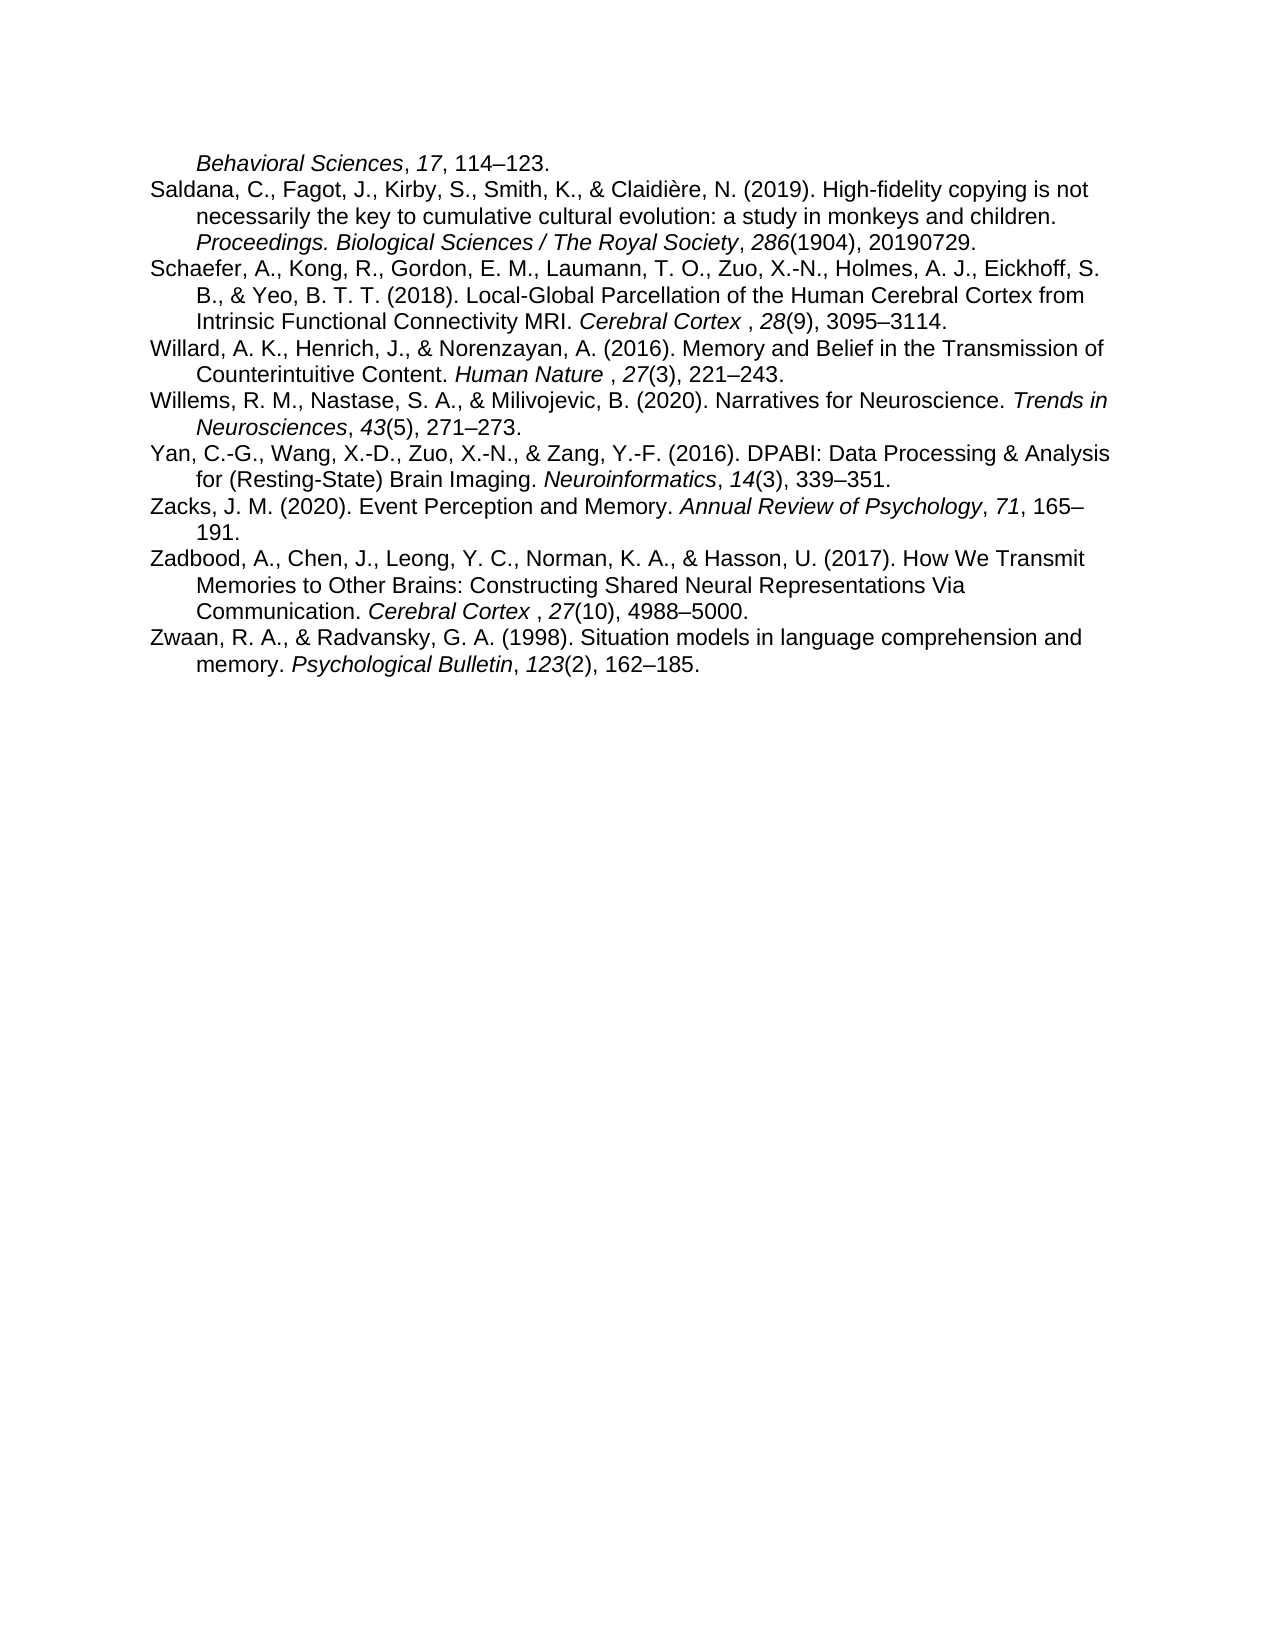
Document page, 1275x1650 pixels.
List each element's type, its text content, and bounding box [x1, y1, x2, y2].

text Zadbood, A., Chen, J., Leong, Y. C., Norman, K. A., & Hasson, U. (2017). How We Transmit Memories to Other Brains: Constructing Shared Neural Representations Via Communication. Cerebral Cortex , 27(10), 4988–5000. [150, 545, 1125, 624]
text Zwaan, R. A., & Radvansky, G. A. (1998). Situation models in language comprehension and memory. Psychological Bulletin, 123(2), 162–185. [150, 624, 1125, 677]
text Willems, R. M., Nastase, S. A., & Milivojevic, B. (2020). Narratives for Neuroscience. Trends in Neurosciences, 43(5), 271–273. [150, 387, 1125, 440]
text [150, 150, 1125, 176]
text Schaefer, A., Kong, R., Gordon, E. M., Laumann, T. O., Zuo, X.-N., Holmes, A. J., Eickhoff, S. B., & Yeo, B. T. T. (2018). Local-Global Parcellation of the Human Cerebral Cortex from Intrinsic Functional Connectivity MRI. Cerebral Cortex , 28(9), 3095–3114. [150, 255, 1125, 334]
text Yan, C.-G., Wang, X.-D., Zuo, X.-N., & Zang, Y.-F. (2016). DPABI: Data Processing & Analysis for (Resting-State) Brain Imaging. Neuroinformatics, 14(3), 339–351. [150, 440, 1125, 493]
text Saldana, C., Fagot, J., Kirby, S., Smith, K., & Claidière, N. (2019). High-fidelity copying is not necessarily the key to cumulative cultural evolution: a study in monkeys and children. Proceedings. Biological Sciences / The Royal Society, 286(1904), 20190729. [150, 176, 1125, 255]
text Willard, A. K., Henrich, J., & Norenzayan, A. (2016). Memory and Belief in the Transmission of Counterintuitive Content. Human Nature , 27(3), 221–243. [150, 334, 1125, 387]
text Zacks, J. M. (2020). Event Perception and Memory. Annual Review of Psychology, 71, 165–191. [150, 493, 1125, 545]
